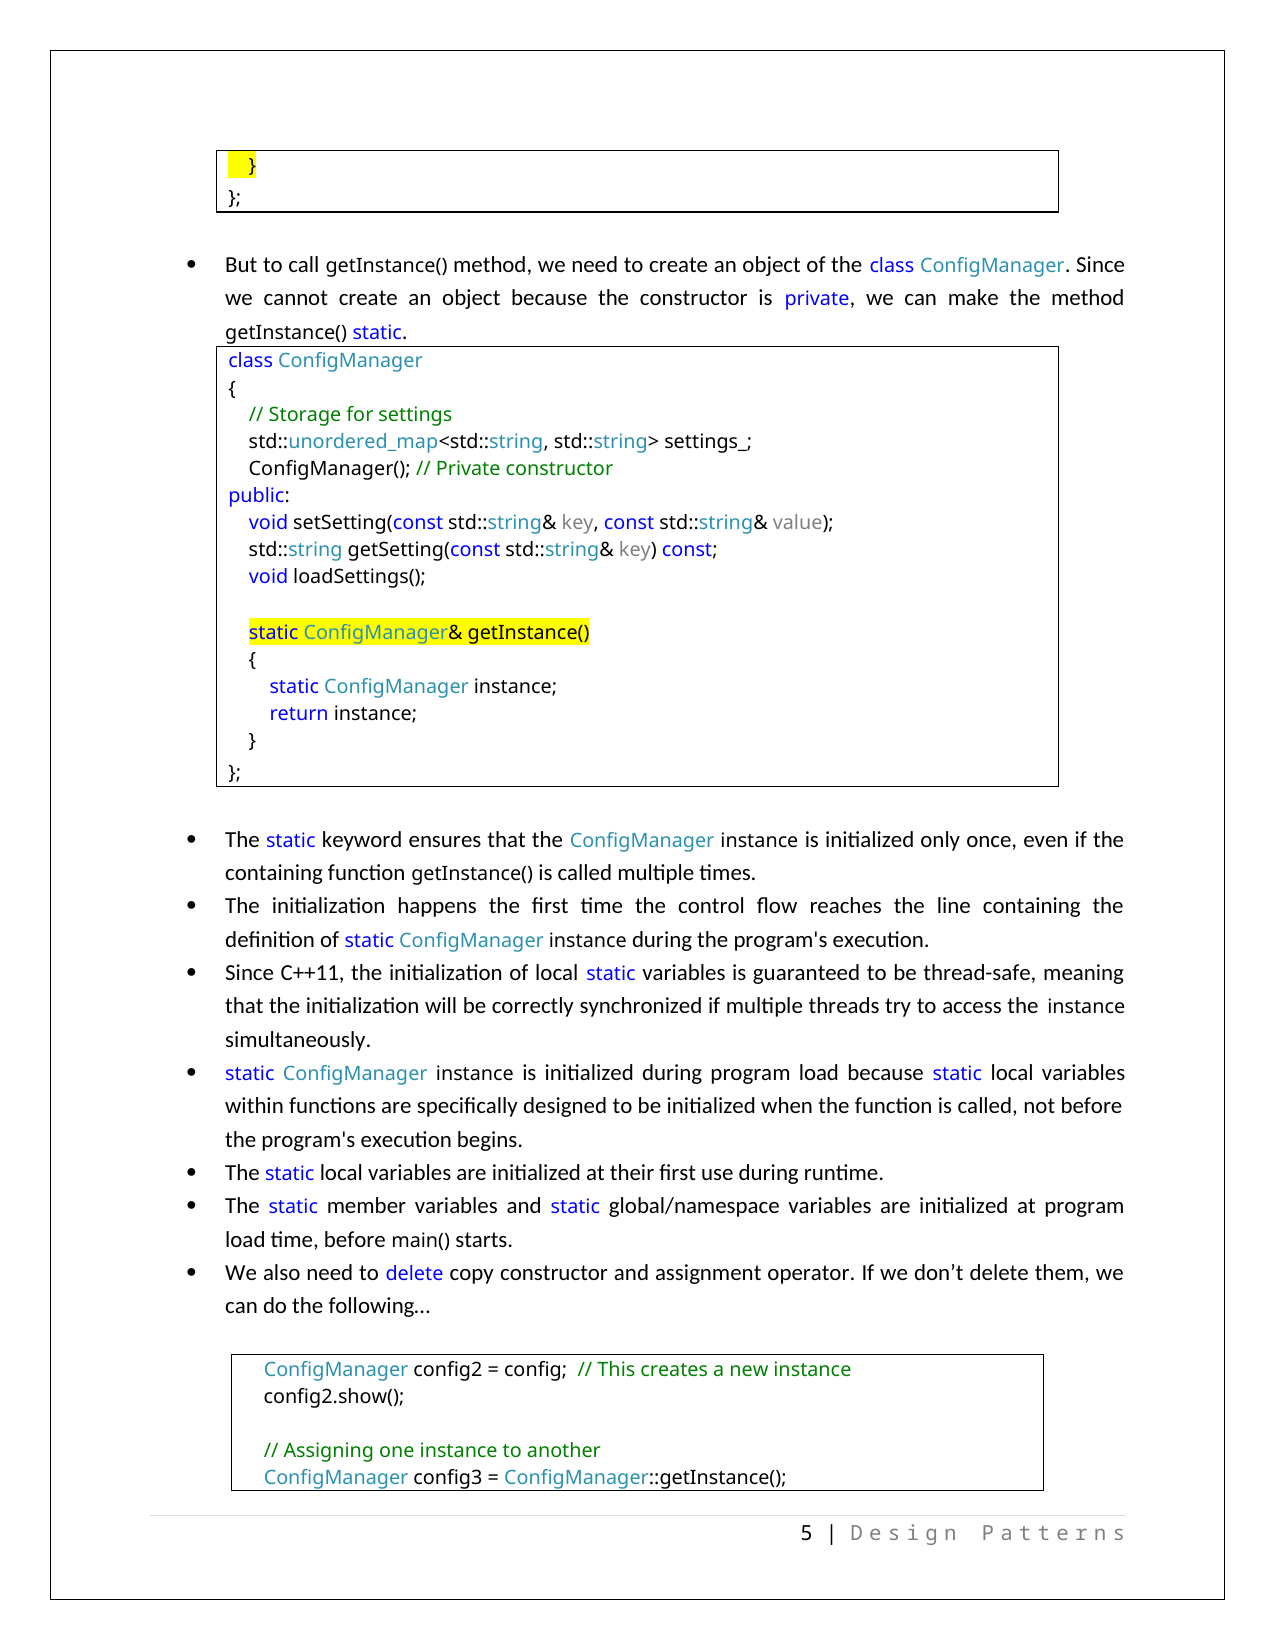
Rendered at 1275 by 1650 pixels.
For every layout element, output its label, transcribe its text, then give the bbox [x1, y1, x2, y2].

list We also need to delete copy constructor and assignment operator. If we don’t delete them, we can do the following… [187, 1254, 1125, 1321]
list The static local variables are initialized at their first use during runtime. [187, 1154, 1125, 1187]
list The static member variables and static global/namespace variables are initialized at program load time, before main() starts. [187, 1187, 1125, 1254]
list The static keyword ensures that the ConfigManager instance is initialized only once, even if the containing function getInstance() is called multiple times. [187, 821, 1125, 887]
list The initialization happens the first time the control flow reaches the line containing the definition of static ConfigManager instance during the program's execution. [187, 887, 1125, 954]
list But to call getInstance() method, we need to create an object of the class ConfigManager. Since we cannot create an object because the constructor is private, we can make the method getInstance() static. [187, 246, 1125, 346]
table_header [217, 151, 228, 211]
list Since C++11, the initialization of local static variables is guaranteed to be thread-safe, meaning that the initialization will be correctly synchronized if multiple threads try to access the instance simultaneously. [187, 954, 1125, 1054]
list static ConfigManager instance is initialized during program load because static local variables within functions are specifically designed to be initialized when the function is called, not before the program's execution begins. [187, 1054, 1125, 1154]
table_header class ConfigManager { // Storage for settings std::unordered_map<std::string, std::string> settings_; ConfigManager(); // Private constructor public: void setSetting(const std::string& key, const std::string& value); std::string getSetting(const std::string& key) const; void loadSettings(); static ConfigManager& getInstance() { static ConfigManager instance; return instance; } }; [217, 347, 1058, 786]
